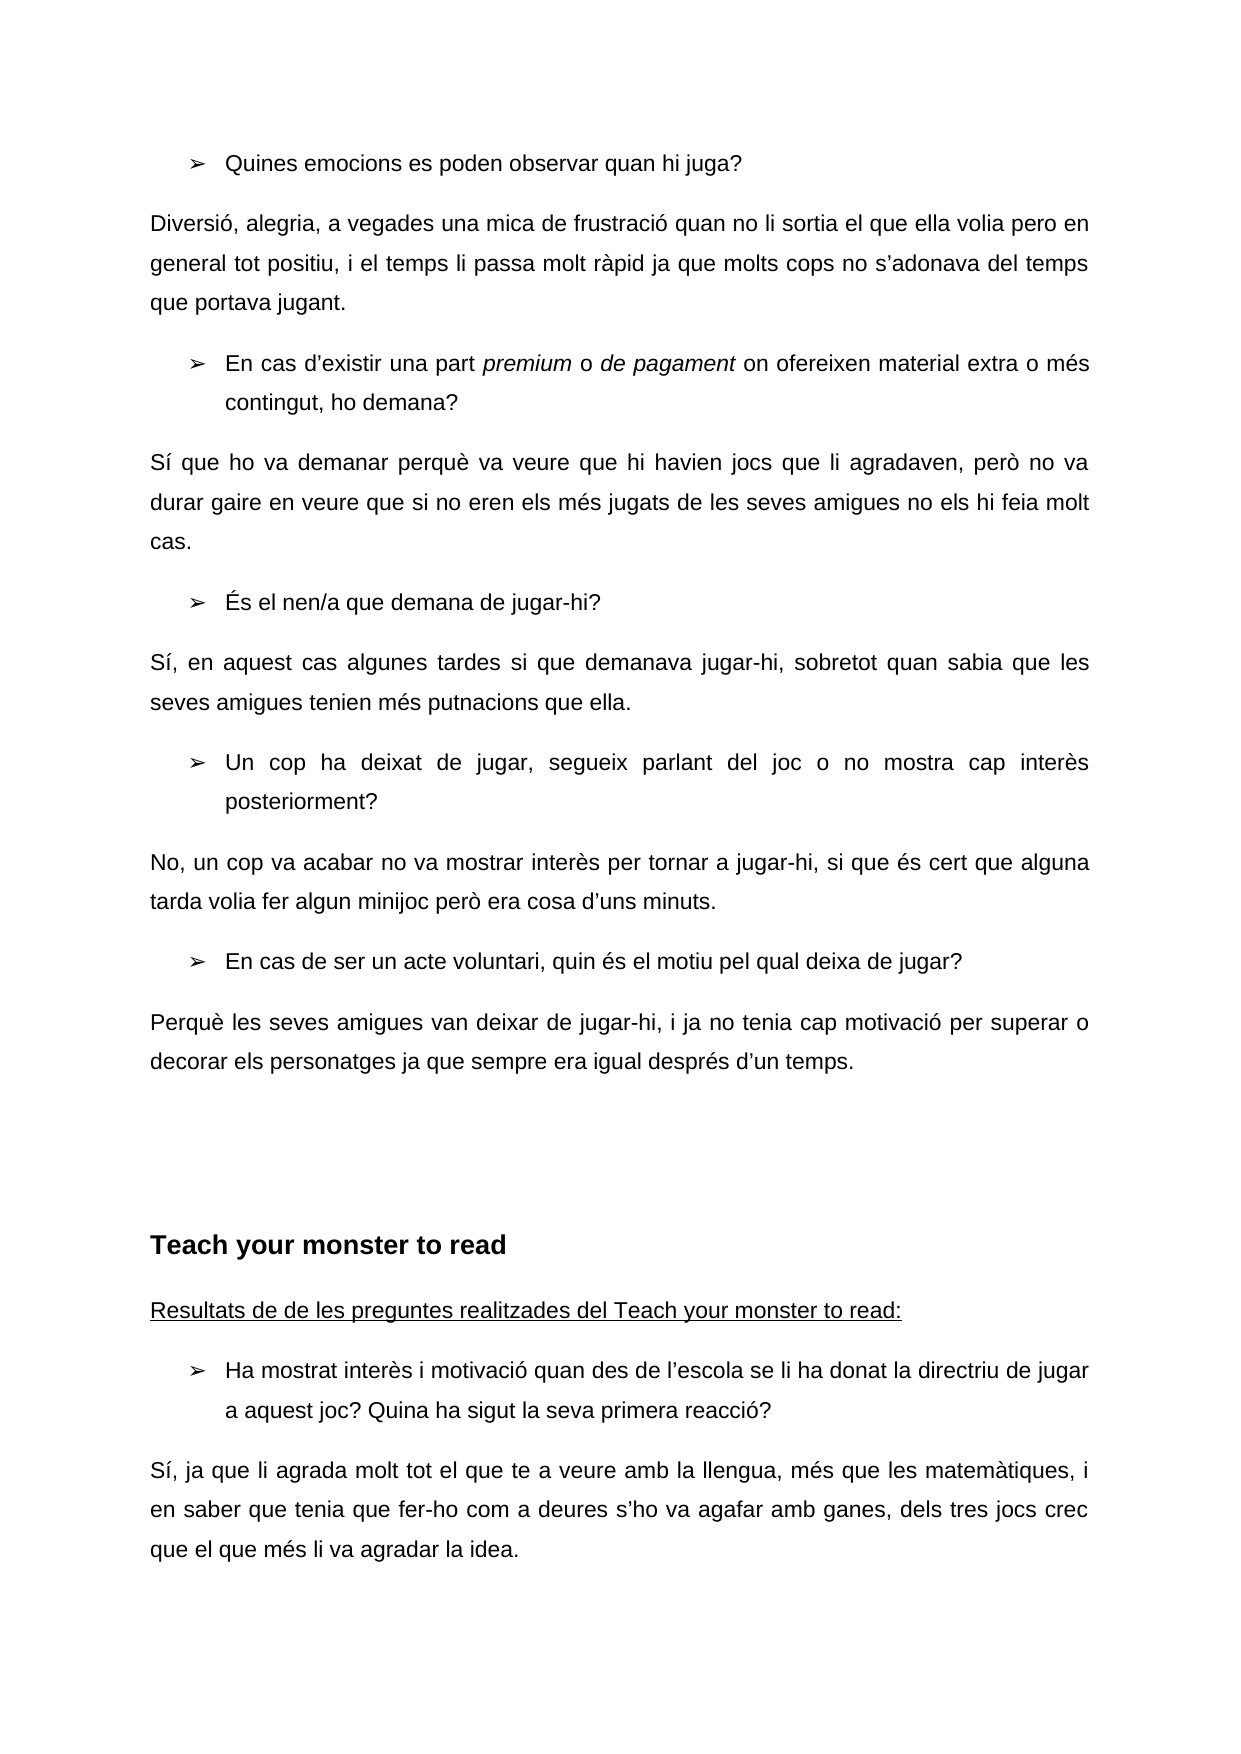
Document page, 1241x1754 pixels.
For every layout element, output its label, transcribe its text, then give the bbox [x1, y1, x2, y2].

list En cas de ser un acte voluntari, quin és el motiu pel qual deixa de jugar? [187, 948, 1090, 975]
list Quines emocions es poden observar quan hi juga? [187, 150, 1090, 176]
text Sí que ho va demanar perquè va veure que hi havien jocs que li agradaven, però no va durar gaire en veure que si no eren els més jugats de les seves amigues no els hi feia molt cas. [150, 449, 1090, 555]
text Resultats de de les preguntes realitzades del Teach your monster to read: [150, 1297, 1090, 1323]
text Sí, ja que li agrada molt tot el que te a veure amb la llengua, més que les matemàtiques, i en saber que tenia que fer-ho com a deures s’ho va agafar amb ganes, dels tres jocs crec que el que més li va agradar la idea. [150, 1457, 1090, 1562]
text Teach your monster to read [150, 1229, 1090, 1260]
text Perquè les seves amigues van deixar de jugar-hi, i ja no tenia cap motivació per superar o decorar els personatges ja que sempre era igual després d’un temps. [150, 1009, 1090, 1074]
list En cas d’existir una part premium o de pagament on ofereixen material extra o més contingut, ho demana? [187, 349, 1090, 415]
list Ha mostrat interès i motivació quan des de l’escola se li ha donat la directriu de jugar a aquest joc? Quina ha sigut la seva primera reacció? [187, 1357, 1090, 1423]
list És el nen/a que demana de jugar-hi? [187, 589, 1090, 615]
text Diversió, alegria, a vegades una mica de frustració quan no li sortia el que ella volia pero en general tot positiu, i el temps li passa molt ràpid ja que molts cops no s’adonava del temps que portava jugant. [150, 210, 1090, 316]
text No, un cop va acabar no va mostrar interès per tornar a jugar-hi, si que és cert que alguna tarda volia fer algun minijoc però era cosa d’uns minuts. [150, 848, 1090, 914]
list Un cop ha deixat de jugar, segueix parlant del joc o no mostra cap interès posteriorment? [187, 749, 1090, 814]
text Sí, en aquest cas algunes tardes si que demanava jugar-hi, sobretot quan sabia que les seves amigues tenien més putnacions que ella. [150, 649, 1090, 715]
